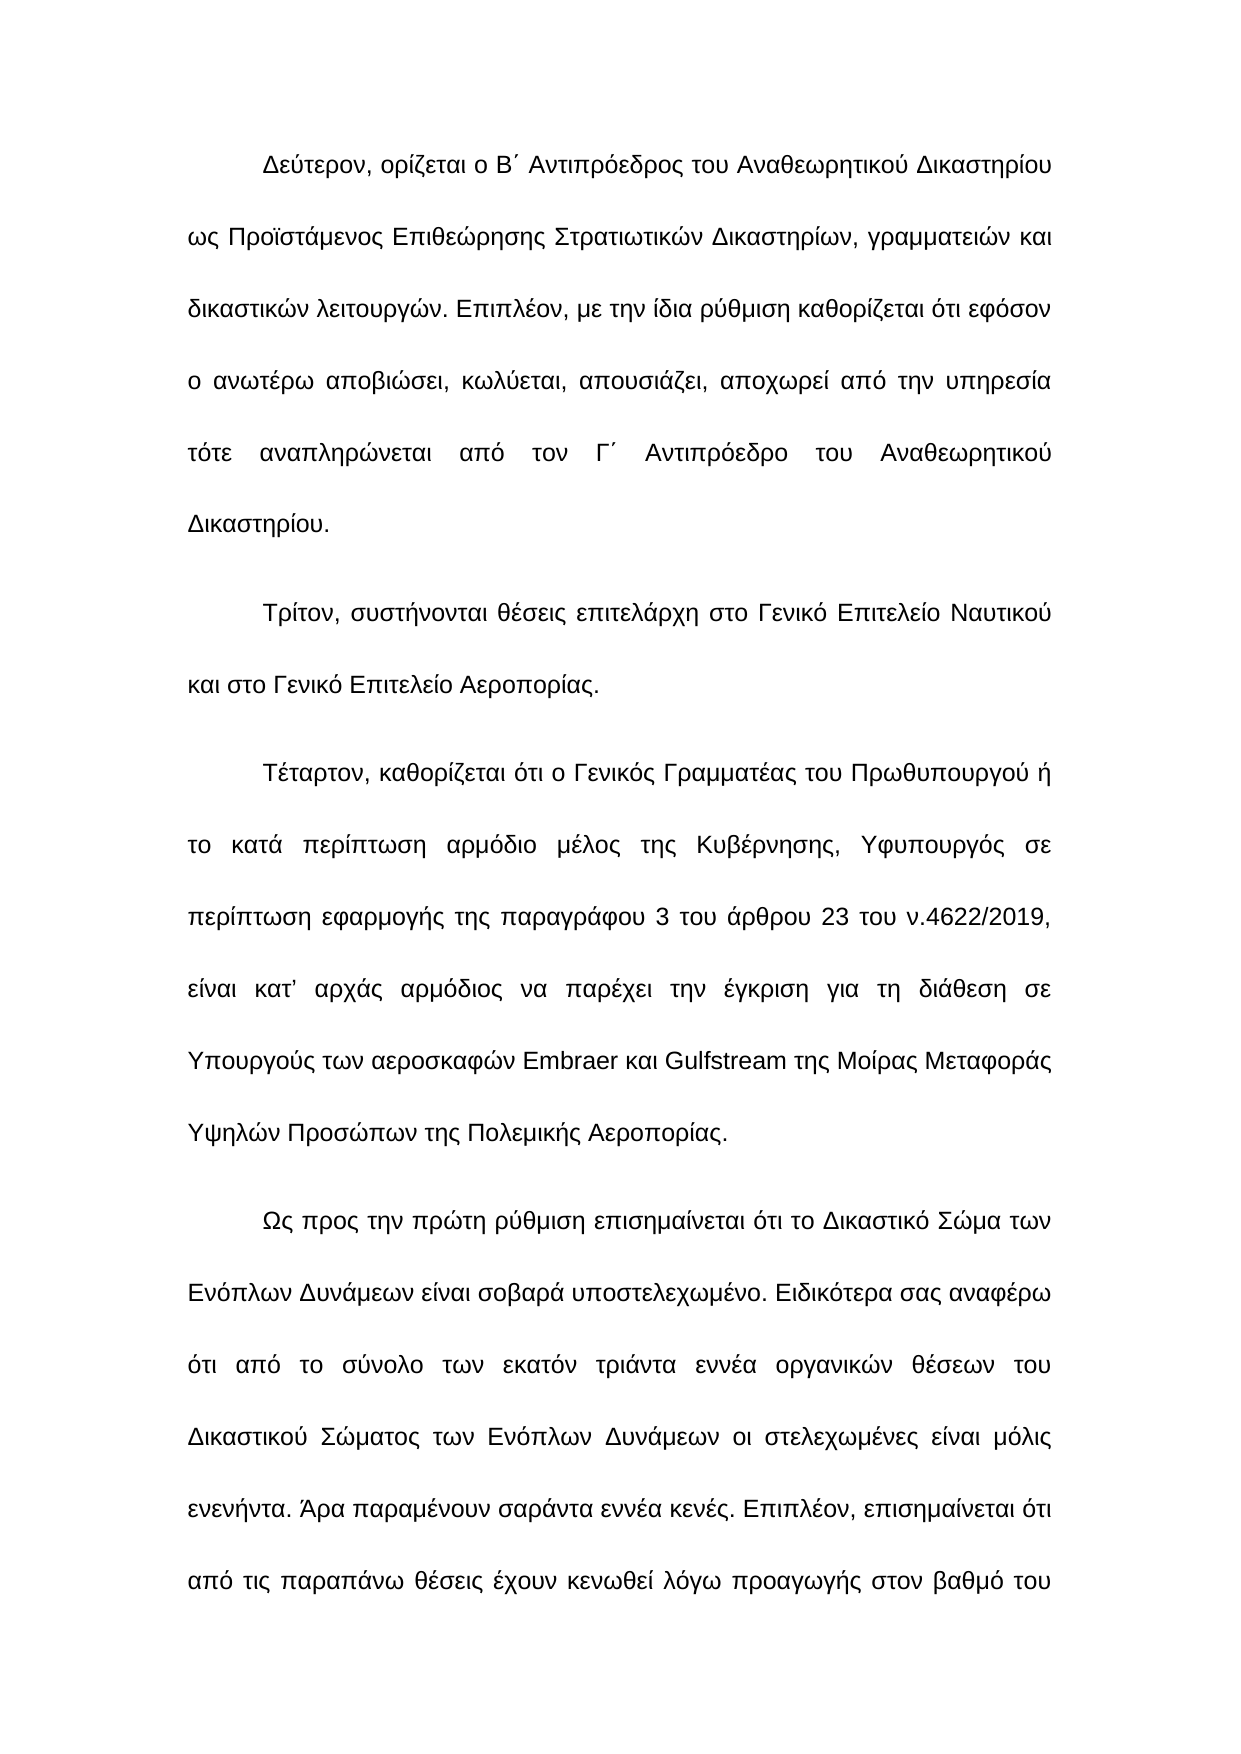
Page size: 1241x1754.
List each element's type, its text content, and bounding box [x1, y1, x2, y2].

text Δεύτερον, ορίζεται ο Β΄ Αντιπρόεδρος του Αναθεωρητικού Δικαστηρίου ως Προϊστάμενος Επιθεώρησης Στρατιωτικών Δικαστηρίων, γραμματειών και δικαστικών λειτουργών. Επιπλέον, με την ίδια ρύθμιση καθορίζεται ότι εφόσον ο ανωτέρω αποβιώσει, κωλύεται, απουσιάζει, αποχωρεί από την υπηρεσία τότε αναπληρώνεται από τον Γ΄ Αντιπρόεδρο του Αναθεωρητικού Δικαστηρίου. [187, 150, 1053, 538]
text Τέταρτον, καθορίζεται ότι ο Γενικός Γραμματέας του Πρωθυπουργού ή το κατά περίπτωση αρμόδιο μέλος της Κυβέρνησης, Υφυπουργός σε περίπτωση εφαρμογής της παραγράφου 3 του άρθρου 23 του ν.4622/2019, είναι κατ’ αρχάς αρμόδιος να παρέχει την έγκριση για τη διάθεση σε Υπουργούς των αεροσκαφών Embraer και Gulfstream της Μοίρας Μεταφοράς Υψηλών Προσώπων της Πολεμικής Αεροπορίας. [187, 758, 1053, 1146]
text Τρίτον, συστήνονται θέσεις επιτελάρχη στο Γενικό Επιτελείο Ναυτικού και στο Γενικό Επιτελείο Αεροπορίας. [187, 598, 1053, 698]
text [187, 1206, 1053, 1594]
